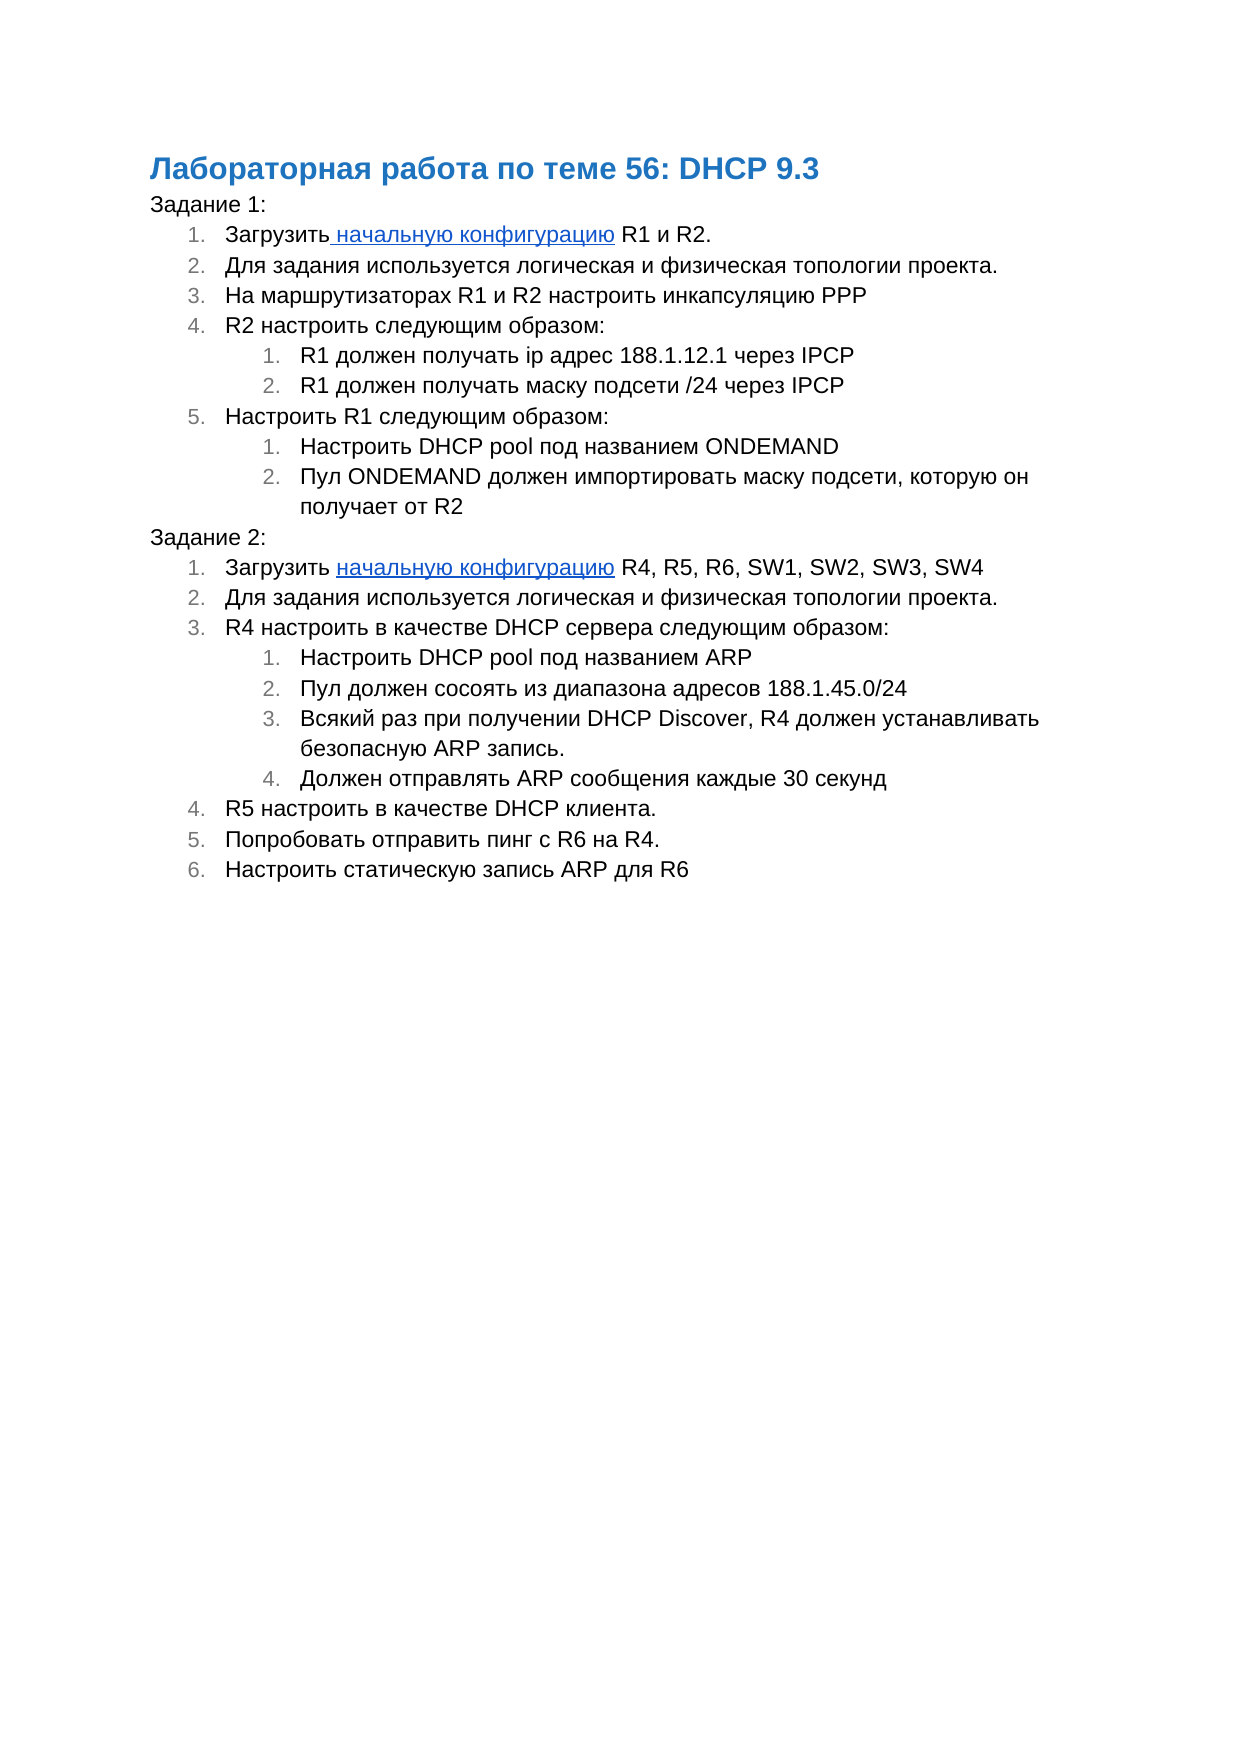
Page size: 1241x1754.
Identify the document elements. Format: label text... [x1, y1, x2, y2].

list Настроить статическую запись ARP для R6 [187, 856, 1090, 882]
list Пул должен сосоять из диапазона адресов 188.1.45.0/24 [262, 674, 1090, 701]
list R1 должен получать ip адрес 188.1.12.1 через IPCP [262, 342, 1090, 369]
subtitle Лабораторная работа по теме 56: DHCP 9.3 [150, 150, 1090, 186]
list Для задания используется логическая и физическая топологии проекта. [187, 584, 1090, 610]
list Загрузить начальную конфигурацию R1 и R2. [187, 221, 1090, 248]
list Настроить DHCP pool под названием ONDEMAND [262, 433, 1090, 459]
list Настроить DHCP pool под названием ARP [262, 644, 1090, 671]
list Настроить R1 следующим образом: [187, 403, 1090, 429]
list На маршрутизаторах R1 и R2 настроить инкапсуляцию PPP [187, 282, 1090, 308]
list Попробовать отправить пинг с R6 на R4. [187, 826, 1090, 852]
text Задание 2: [150, 523, 1090, 550]
text Задание 1: [150, 191, 1090, 218]
list R1 должен получать маску подсети /24 через IPCP [262, 372, 1090, 399]
list Пул ONDEMAND должен импортировать маску подсети, которую он получает от R2 [262, 463, 1090, 520]
list Всякий раз при получении DHCP Discover, R4 должен устанавливать безопасную ARP запись. [262, 705, 1090, 761]
list Должен отправлять ARP сообщения каждые 30 секунд [262, 765, 1090, 792]
list R5 настроить в качестве DHCP клиента. [187, 795, 1090, 822]
list R4 настроить в качестве DHCP сервера следующим образом: [187, 614, 1090, 641]
list Загрузить начальную конфигурацию R4, R5, R6, SW1, SW2, SW3, SW4 [187, 554, 1090, 580]
list Для задания используется логическая и физическая топологии проекта. [187, 252, 1090, 278]
list R2 настроить следующим образом: [187, 312, 1090, 338]
